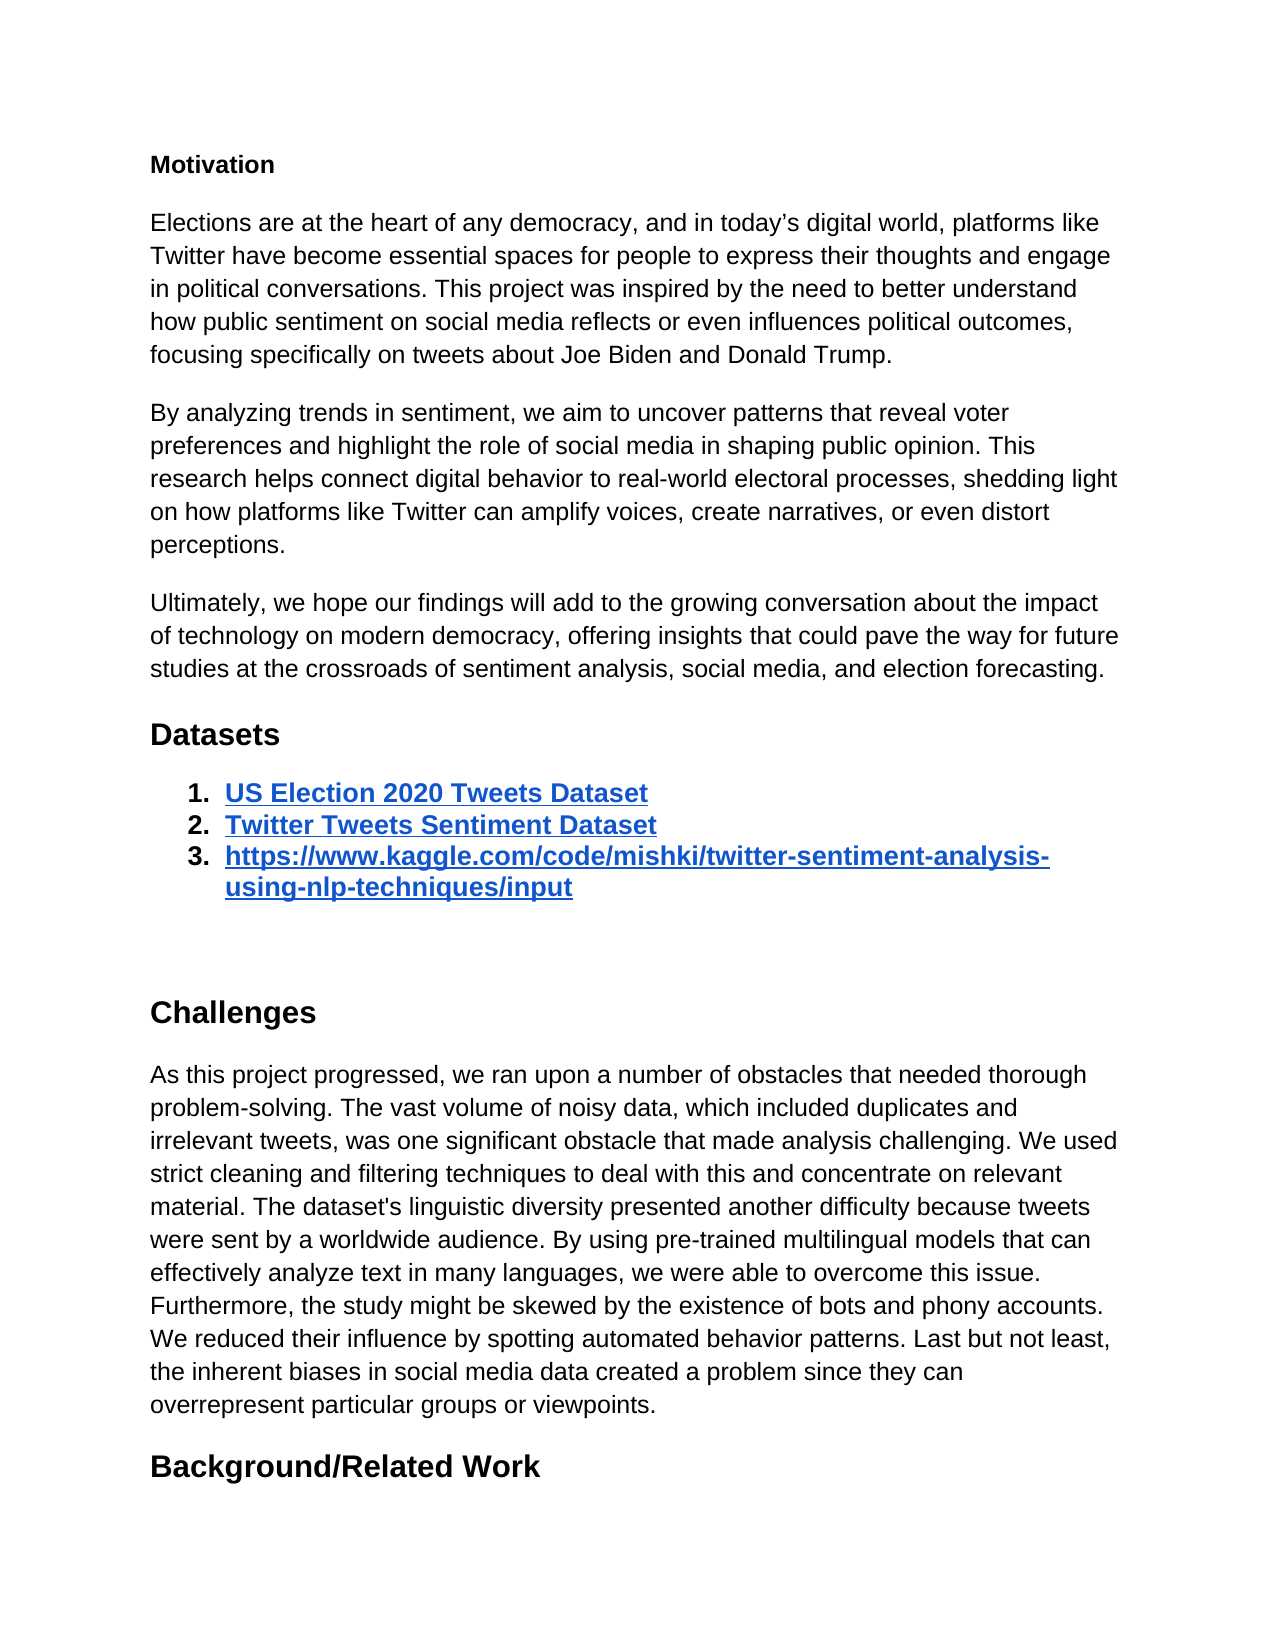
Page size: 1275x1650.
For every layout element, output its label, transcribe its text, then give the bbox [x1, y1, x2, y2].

subtitle Twitter Tweets Sentiment Dataset [187, 809, 1125, 840]
subtitle US Election 2020 Tweets Dataset [187, 777, 1125, 809]
text Challenges [150, 994, 1125, 1029]
text As this project progressed, we ran upon a number of obstacles that needed thorough problem-solving. The vast volume of noisy data, which included duplicates and irrelevant tweets, was one significant obstacle that made analysis challenging. We used strict cleaning and filtering techniques to deal with this and concentrate on relevant material. The dataset's linguistic diversity presented another difficulty because tweets were sent by a worldwide audience. By using pre-trained multilingual models that can effectively analyze text in many languages, we were able to overcome this issue. Furthermore, the study might be skewed by the existence of bots and phony accounts. We reduced their influence by spotting automated behavior patterns. Last but not least, the inherent biases in social media data created a problem since they can overrepresent particular groups or viewpoints. [150, 1060, 1125, 1419]
subtitle Datasets [150, 716, 1125, 752]
text By analyzing trends in sentiment, we aim to uncover patterns that reveal voter preferences and highlight the role of social media in shaping public opinion. This research helps connect digital behavior to real-world electoral processes, shedding light on how platforms like Twitter can amplify voices, create narratives, or even distort perceptions. [150, 398, 1125, 559]
text Elections are at the heart of any democracy, and in today’s digital world, platforms like Twitter have become essential spaces for people to express their thoughts and engage in political conversations. This project was inspired by the need to better understand how public sentiment on social media reflects or even influences political outcomes, focusing specifically on tweets about Joe Biden and Donald Trump. [150, 208, 1125, 369]
text Motivation [150, 150, 1125, 179]
text Ultimately, we hope our findings will add to the growing conversation about the impact of technology on modern democracy, offering insights that could pave the way for future studies at the crossroads of sentiment analysis, social media, and election forecasting. [150, 588, 1125, 683]
subtitle https://www.kaggle.com/code/mishki/twitter-sentiment-analysis-using-nlp-techniques/input [187, 840, 1125, 902]
text Background/Related Work [150, 1448, 1125, 1484]
